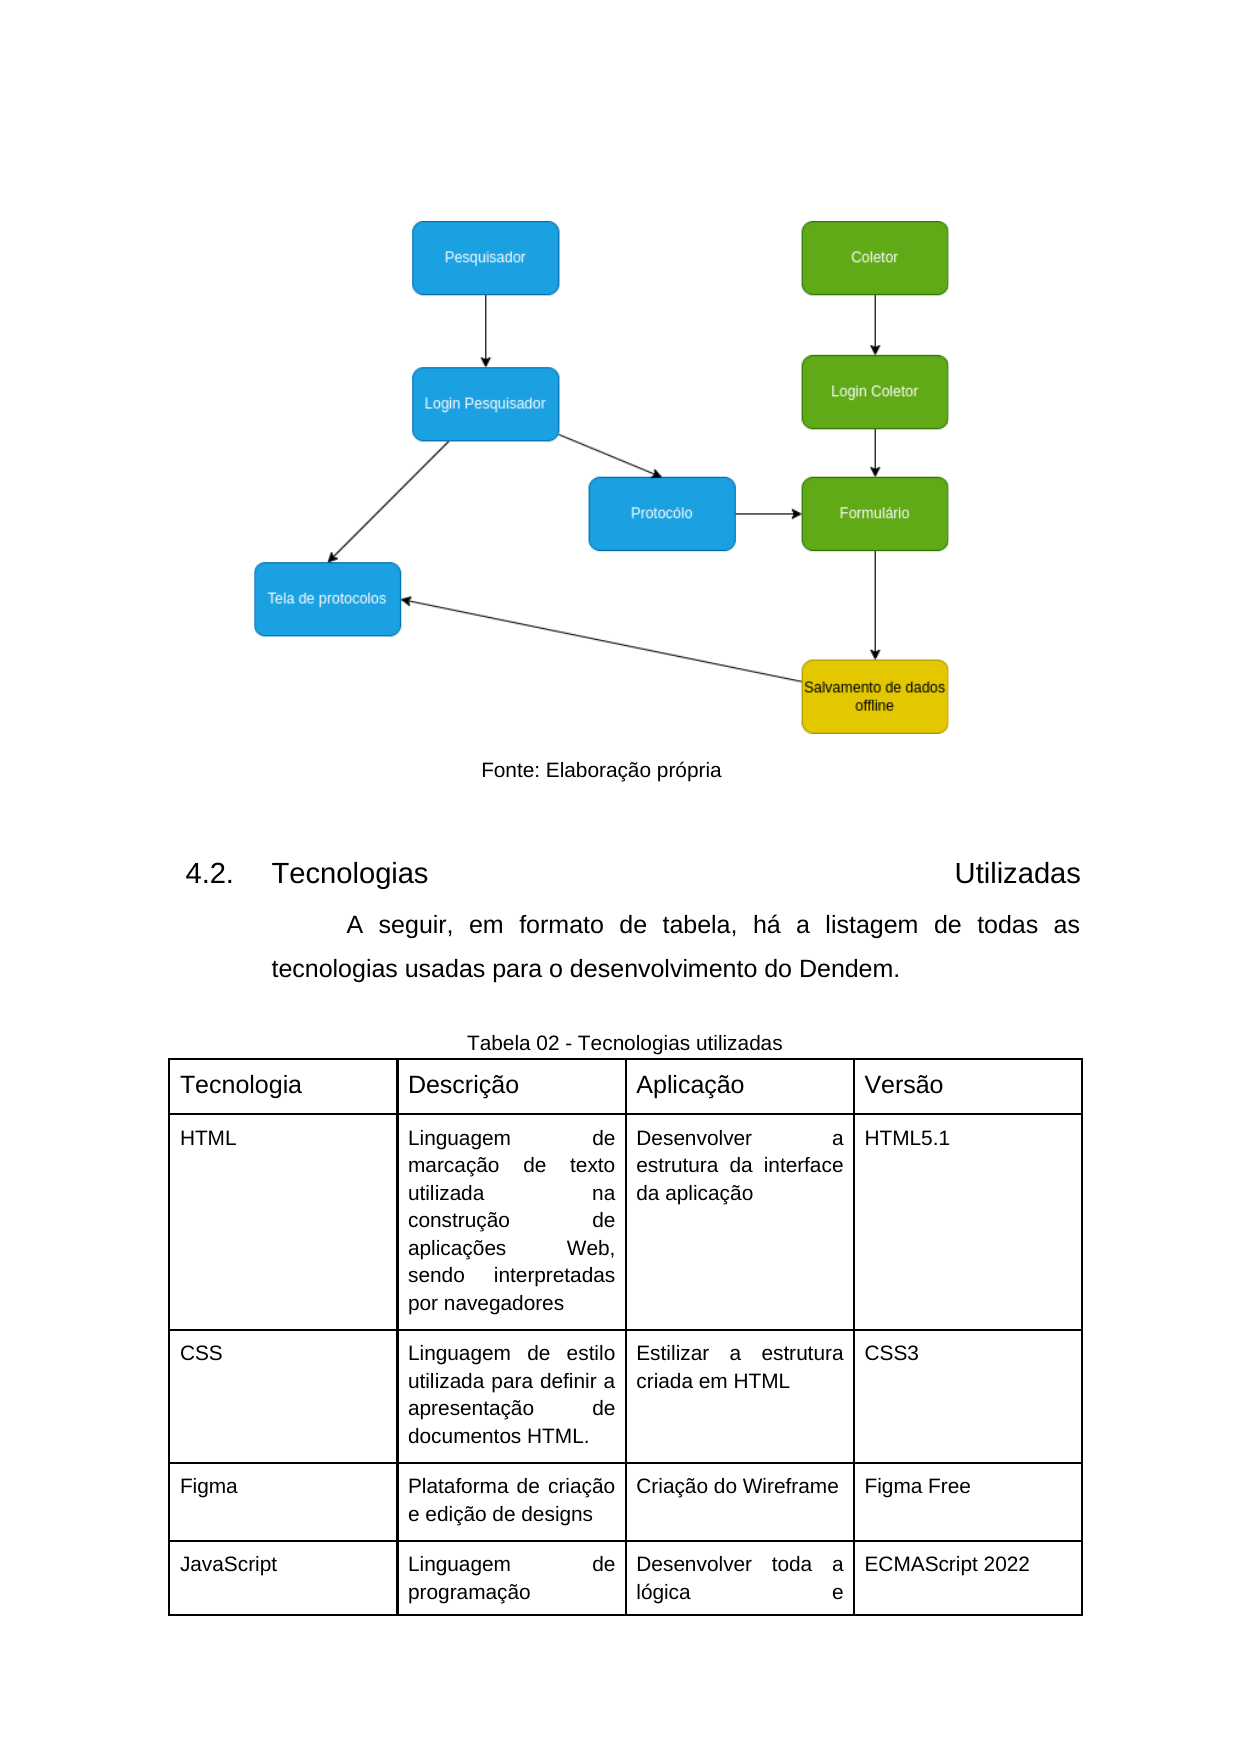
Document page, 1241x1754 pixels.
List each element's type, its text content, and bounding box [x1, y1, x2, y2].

table_header Tecnologia [170, 1060, 396, 1113]
table_cell Figma [170, 1464, 396, 1539]
table_cell Figma Free [855, 1464, 1081, 1539]
table_cell Estilizar a estrutura criada em HTML [627, 1331, 853, 1462]
table_cell HTML5.1 [855, 1115, 1081, 1329]
table_cell Criação do Wireframe [627, 1464, 853, 1539]
table_cell Linguagem de marcação de texto utilizada na construção de aplicações Web, sendo interpretadas por navegadores [399, 1115, 625, 1329]
subtitle Tecnologias Utilizadas A seguir, em formato de tabela, há a listagem de todas as tecnologias usadas para o desenvolvimento do Dendem. [234, 856, 1081, 983]
table_cell JavaScript [170, 1542, 396, 1614]
table_cell Linguagem de programação dinâmica usada principalmente para desenvolver aplicações web e interações com o cliente [399, 1542, 625, 1614]
picture [254, 221, 949, 734]
table_header Versão [855, 1060, 1081, 1113]
table_cell ECMAScript 2022 [855, 1542, 1081, 1614]
table_cell HTML [170, 1115, 396, 1329]
table_cell Plataforma de criação e edição de designs [399, 1464, 625, 1539]
table_header Aplicação [627, 1060, 853, 1113]
text Tabela 02 - Tecnologias utilizadas [168, 1031, 1081, 1054]
table_cell CSS3 [855, 1331, 1081, 1462]
table_cell Linguagem de estilo utilizada para definir a apresentação de documentos HTML. [399, 1331, 625, 1462]
table_cell Desenvolver toda a lógica e funcionalidades da aplicação, por exemplo, os endpoints da aplicação [627, 1542, 853, 1614]
text Fonte: Elaboração própria [121, 758, 1081, 782]
table_cell Desenvolver a estrutura da interface da aplicação [627, 1115, 853, 1329]
table_cell CSS [170, 1331, 396, 1462]
table_header Descrição [399, 1060, 625, 1113]
